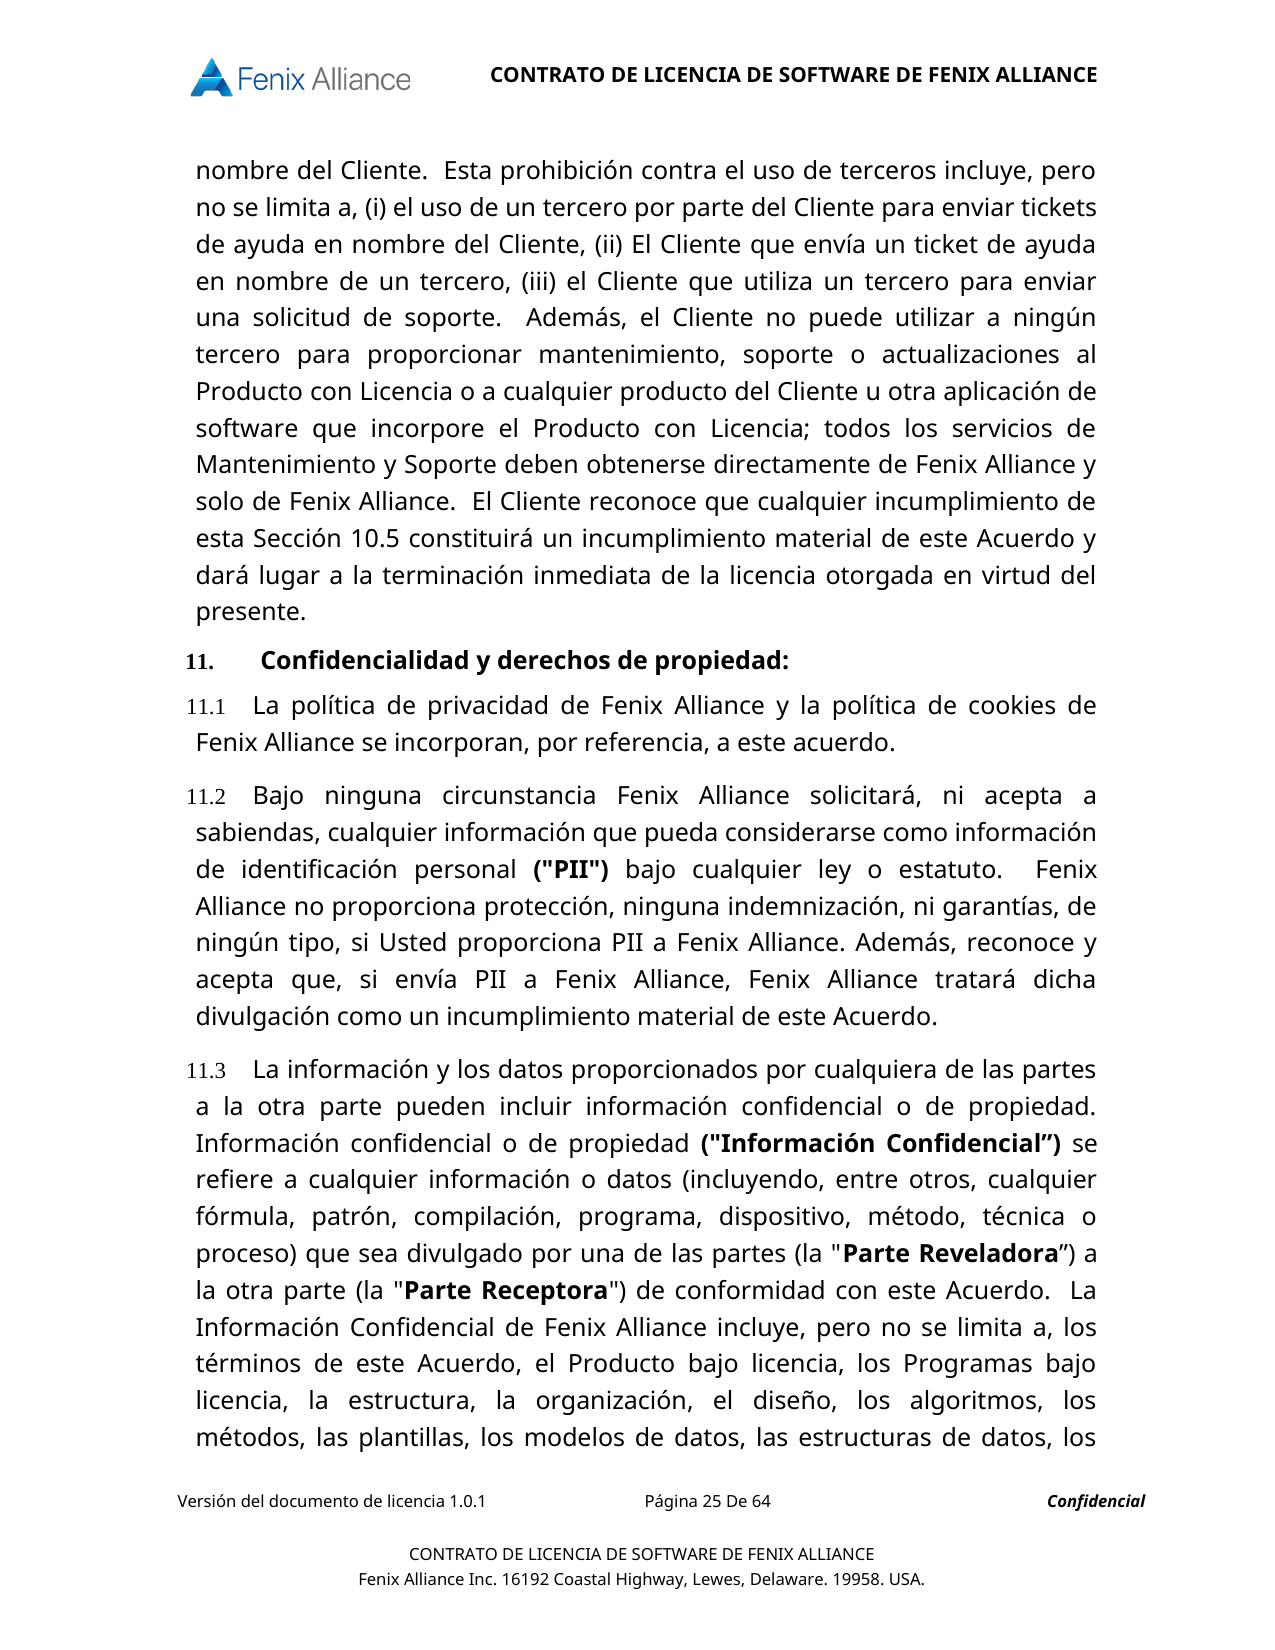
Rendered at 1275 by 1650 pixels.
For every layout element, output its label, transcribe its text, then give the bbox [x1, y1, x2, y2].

list Confidencialidad y derechos de propiedad: [185, 643, 1098, 677]
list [186, 1052, 1098, 1454]
picture [190, 58, 411, 97]
list La política de privacidad de Fenix Alliance y la política de cookies de Fenix Alliance se incorporan, por referencia, a este acuerdo. [186, 688, 1098, 758]
list Bajo ninguna circunstancia Fenix Alliance solicitará, ni acepta a sabiendas, cualquier información que pueda considerarse como información de identificación personal ("PII") bajo cualquier ley o estatuto. Fenix Alliance no proporciona protección, ninguna indemnización, ni garantías, de ningún tipo, si Usted proporciona PII a Fenix Alliance. Además, reconoce y acepta que, si envía PII a Fenix Alliance, Fenix Alliance tratará dicha divulgación como un incumplimiento material de este Acuerdo. [186, 778, 1098, 1032]
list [186, 153, 1098, 628]
